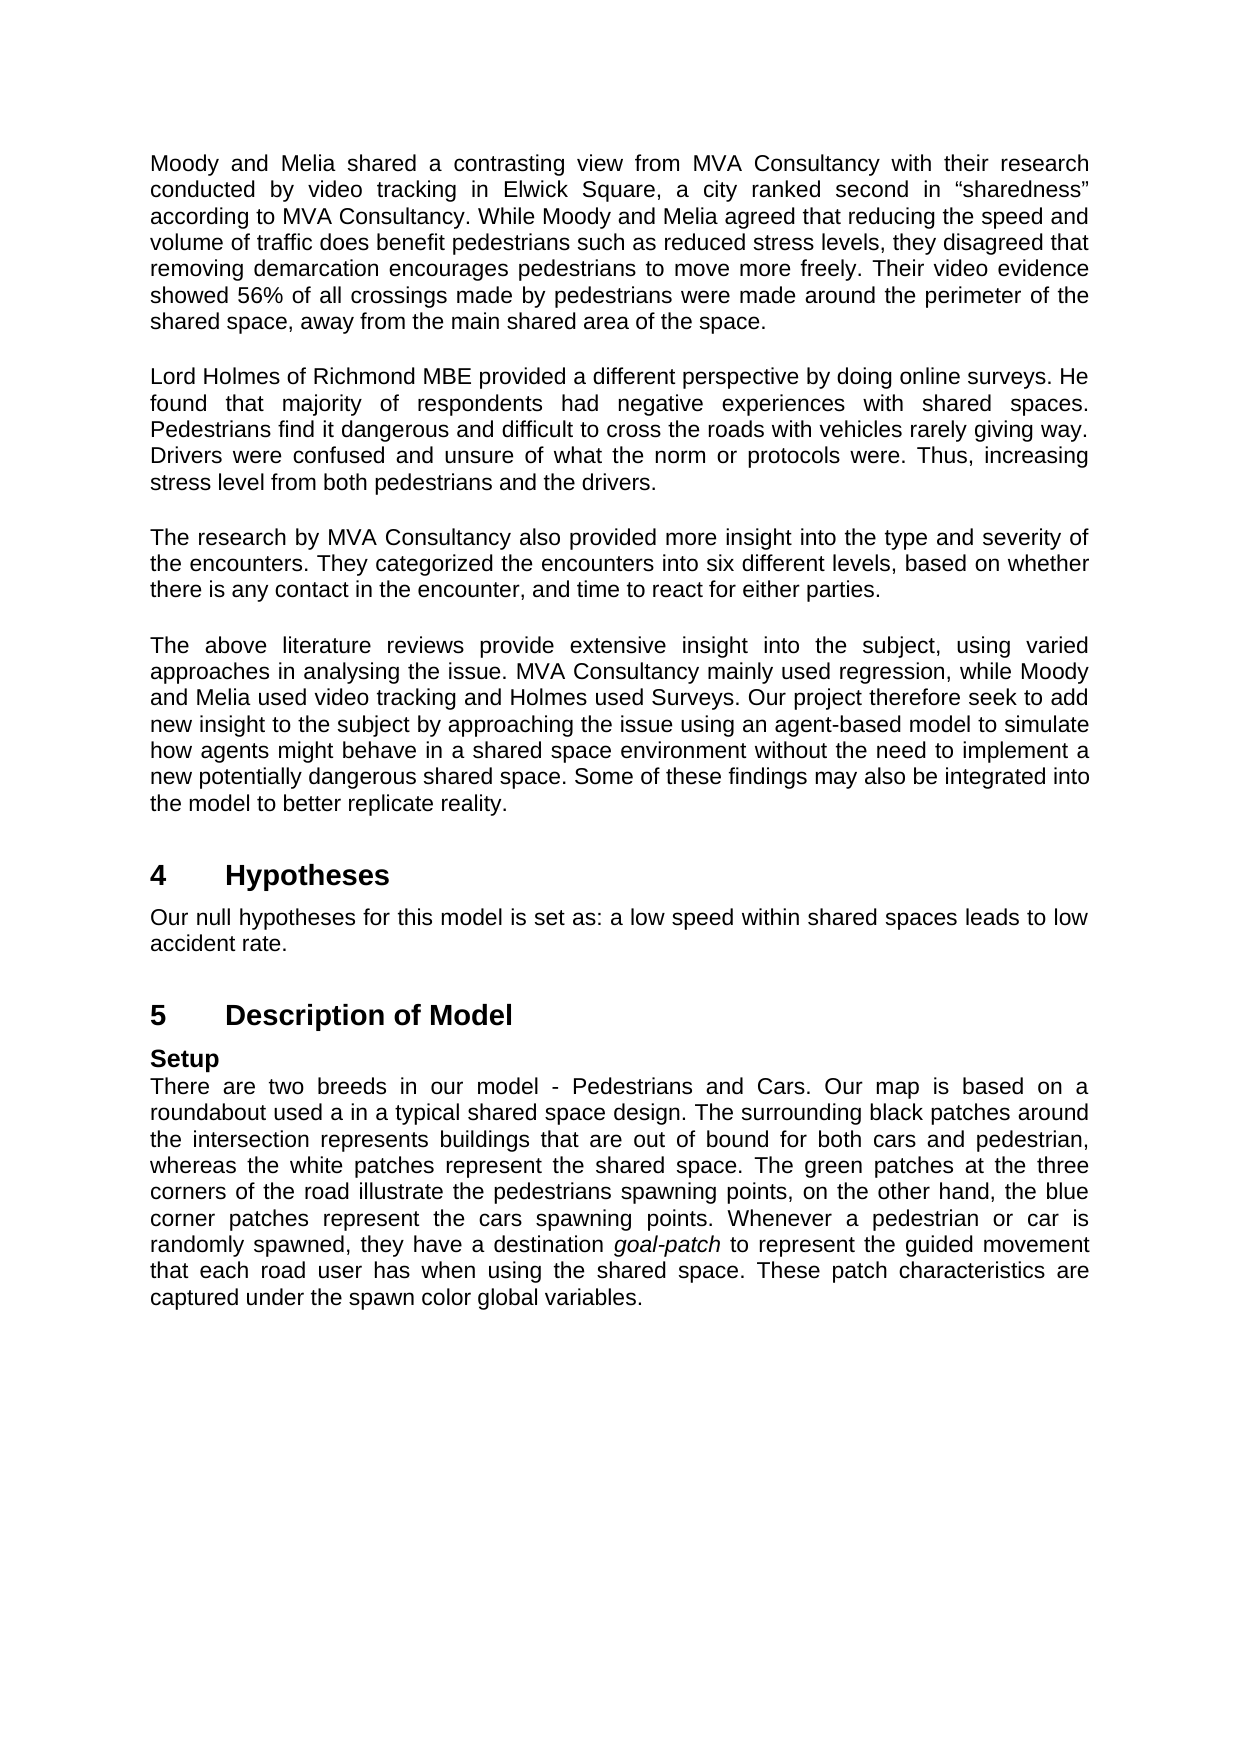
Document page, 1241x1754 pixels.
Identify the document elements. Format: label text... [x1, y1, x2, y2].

text Lord Holmes of Richmond MBE provided a different perspective by doing online surveys. He found that majority of respondents had negative experiences with shared spaces. Pedestrians find it dangerous and difficult to cross the roads with vehicles rarely giving way. Drivers were confused and unsure of what the norm or protocols were. Thus, increasing stress level from both pedestrians and the drivers. [150, 363, 1090, 495]
text Setup [150, 1044, 1090, 1073]
text The research by MVA Consultancy also provided more insight into the type and severity of the encounters. They categorized the encounters into six different levels, based on whether there is any contact in the encounter, and time to react for either parties. [150, 524, 1090, 603]
text 5 Description of Model [150, 998, 1090, 1032]
text Moody and Melia shared a contrasting view from MVA Consultancy with their research conducted by video tracking in Elwick Square, a city ranked second in “sharedness” according to MVA Consultancy. While Moody and Melia agreed that reducing the speed and volume of traffic does benefit pedestrians such as reduced stress levels, they disagreed that removing demarcation encourages pedestrians to move more freely. Their video evidence showed 56% of all crossings made by pedestrians were made around the perimeter of the shared space, away from the main shared area of the space. [150, 150, 1090, 334]
text Our null hypotheses for this model is set as: a low speed within shared spaces leads to low accident rate. [150, 904, 1090, 956]
text There are two breeds in our model - Pedestrians and Cars. Our map is based on a roundabout used a in a typical shared space design. The surrounding black patches around the intersection represents buildings that are out of bound for both cars and pedestrian, whereas the white patches represent the shared space. The green patches at the three corners of the road illustrate the pedestrians spawning points, on the other hand, the blue corner patches represent the cars spawning points. Whenever a pedestrian or car is randomly spawned, they have a destination goal-patch to represent the guided movement that each road user has when using the shared space. These patch characteristics are captured under the spawn color global variables. [150, 1073, 1090, 1310]
text 4 Hypotheses [150, 858, 1090, 891]
text The above literature reviews provide extensive insight into the subject, using varied approaches in analysing the issue. MVA Consultancy mainly used regression, while Moody and Melia used video tracking and Holmes used Surveys. Our project therefore seek to add new insight to the subject by approaching the issue using an agent-based model to simulate how agents might behave in a shared space environment without the need to implement a new potentially dangerous shared space. Some of these findings may also be integrated into the model to better replicate reality. [150, 632, 1090, 816]
